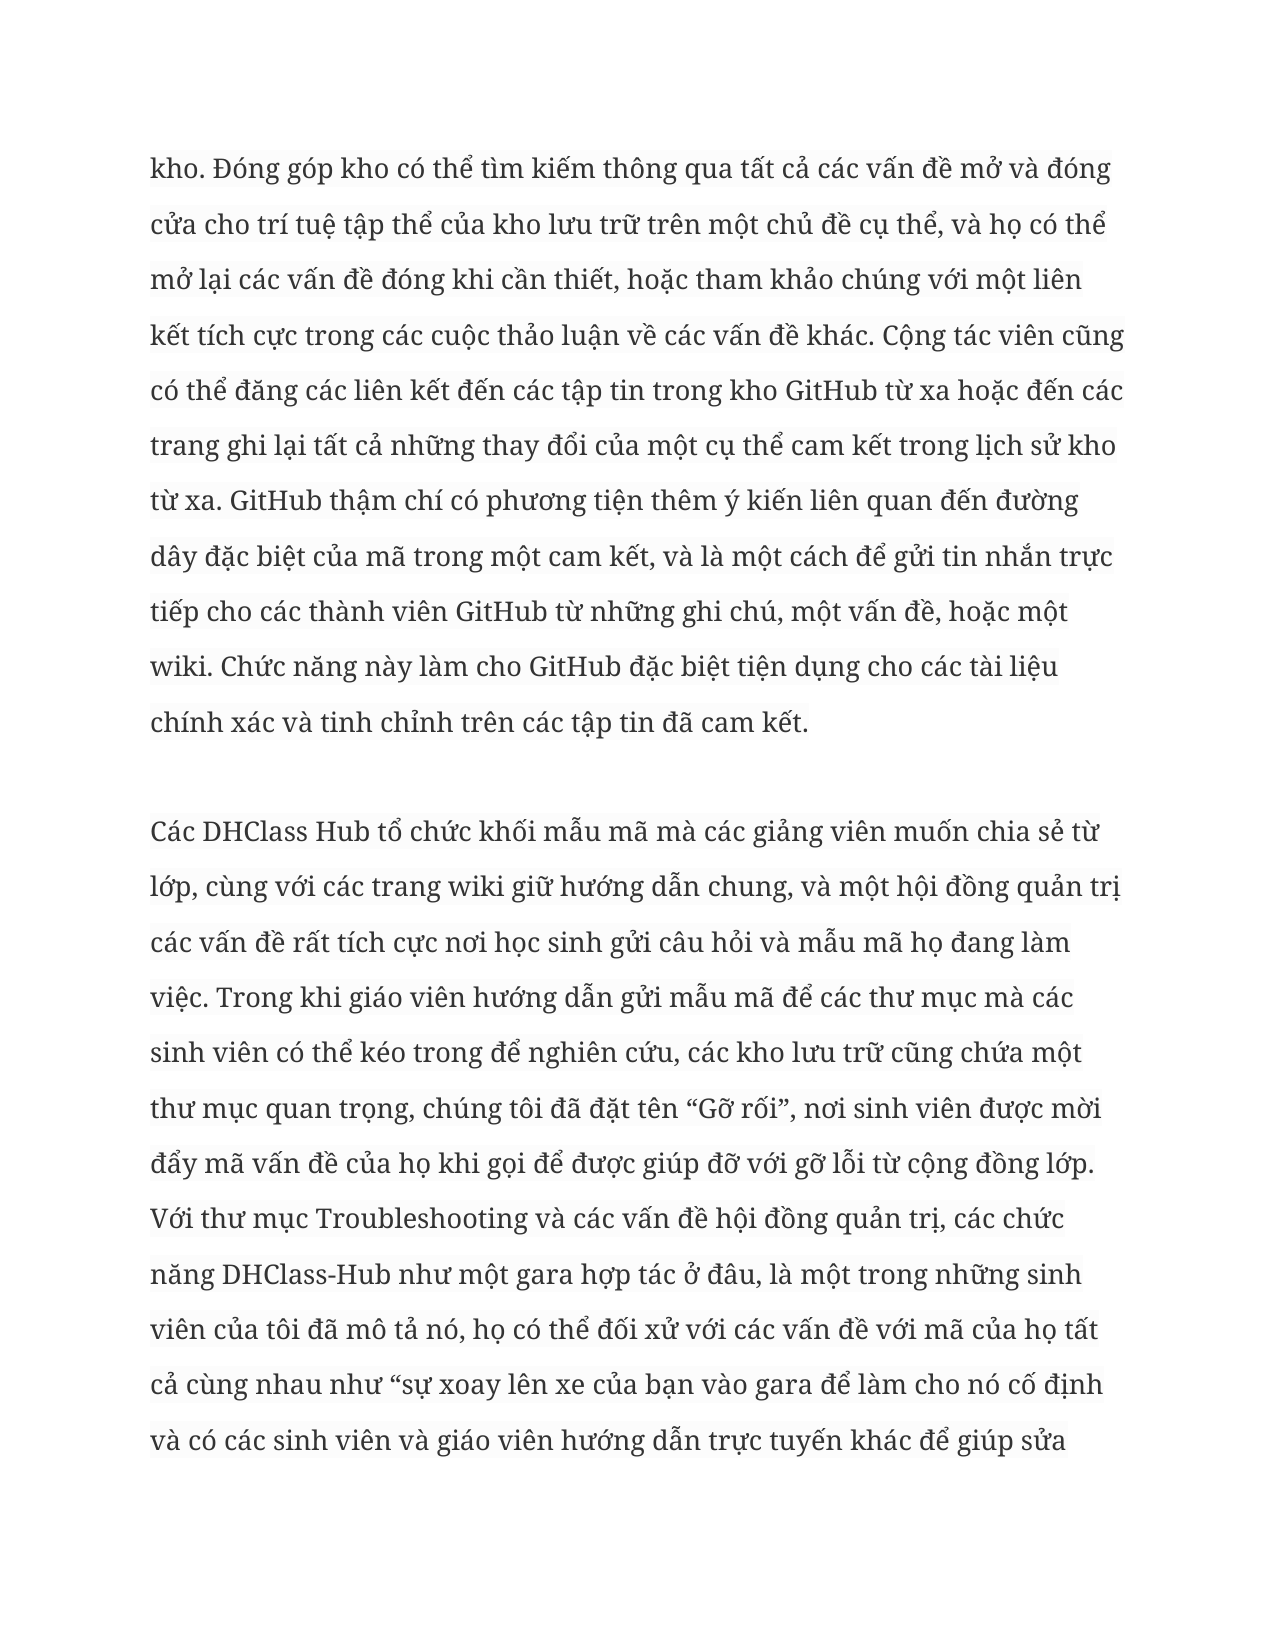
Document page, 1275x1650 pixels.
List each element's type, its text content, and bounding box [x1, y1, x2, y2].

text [150, 813, 1125, 1458]
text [150, 150, 1125, 316]
